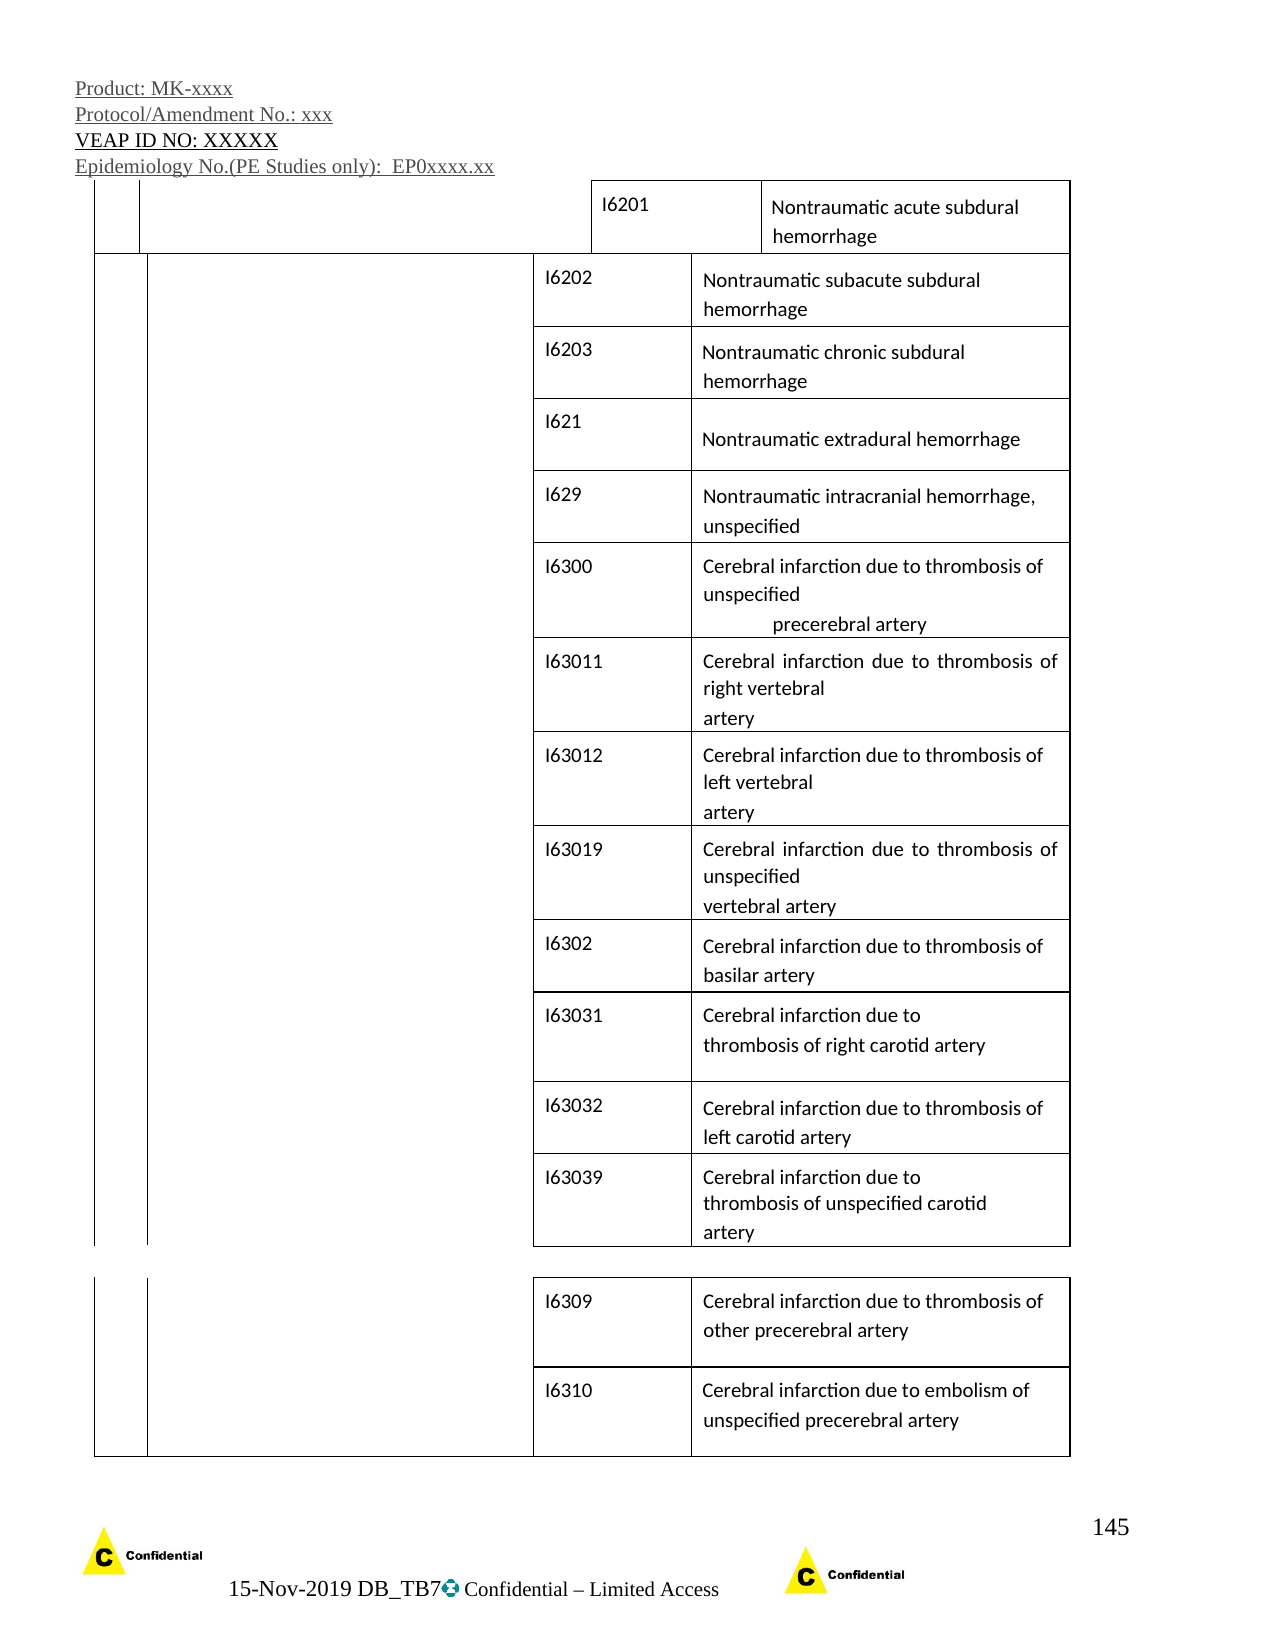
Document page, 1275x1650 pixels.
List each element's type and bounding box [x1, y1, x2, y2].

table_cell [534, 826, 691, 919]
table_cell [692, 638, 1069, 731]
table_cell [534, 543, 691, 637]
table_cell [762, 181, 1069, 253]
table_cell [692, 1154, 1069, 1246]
picture [777, 1544, 910, 1598]
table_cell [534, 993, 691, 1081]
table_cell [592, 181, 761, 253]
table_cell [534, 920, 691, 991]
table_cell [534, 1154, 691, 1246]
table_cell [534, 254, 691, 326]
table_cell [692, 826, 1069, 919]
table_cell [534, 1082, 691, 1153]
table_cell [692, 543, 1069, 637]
picture [75, 1525, 208, 1579]
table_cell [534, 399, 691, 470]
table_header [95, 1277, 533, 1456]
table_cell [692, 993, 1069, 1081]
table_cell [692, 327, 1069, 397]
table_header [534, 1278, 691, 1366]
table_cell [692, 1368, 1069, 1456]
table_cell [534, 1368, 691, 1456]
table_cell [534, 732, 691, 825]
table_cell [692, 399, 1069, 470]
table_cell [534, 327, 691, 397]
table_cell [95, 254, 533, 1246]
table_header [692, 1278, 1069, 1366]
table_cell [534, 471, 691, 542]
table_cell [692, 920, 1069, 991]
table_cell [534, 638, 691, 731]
picture [441, 1579, 459, 1597]
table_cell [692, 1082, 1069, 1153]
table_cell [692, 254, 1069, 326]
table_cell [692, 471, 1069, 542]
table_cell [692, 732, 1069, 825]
